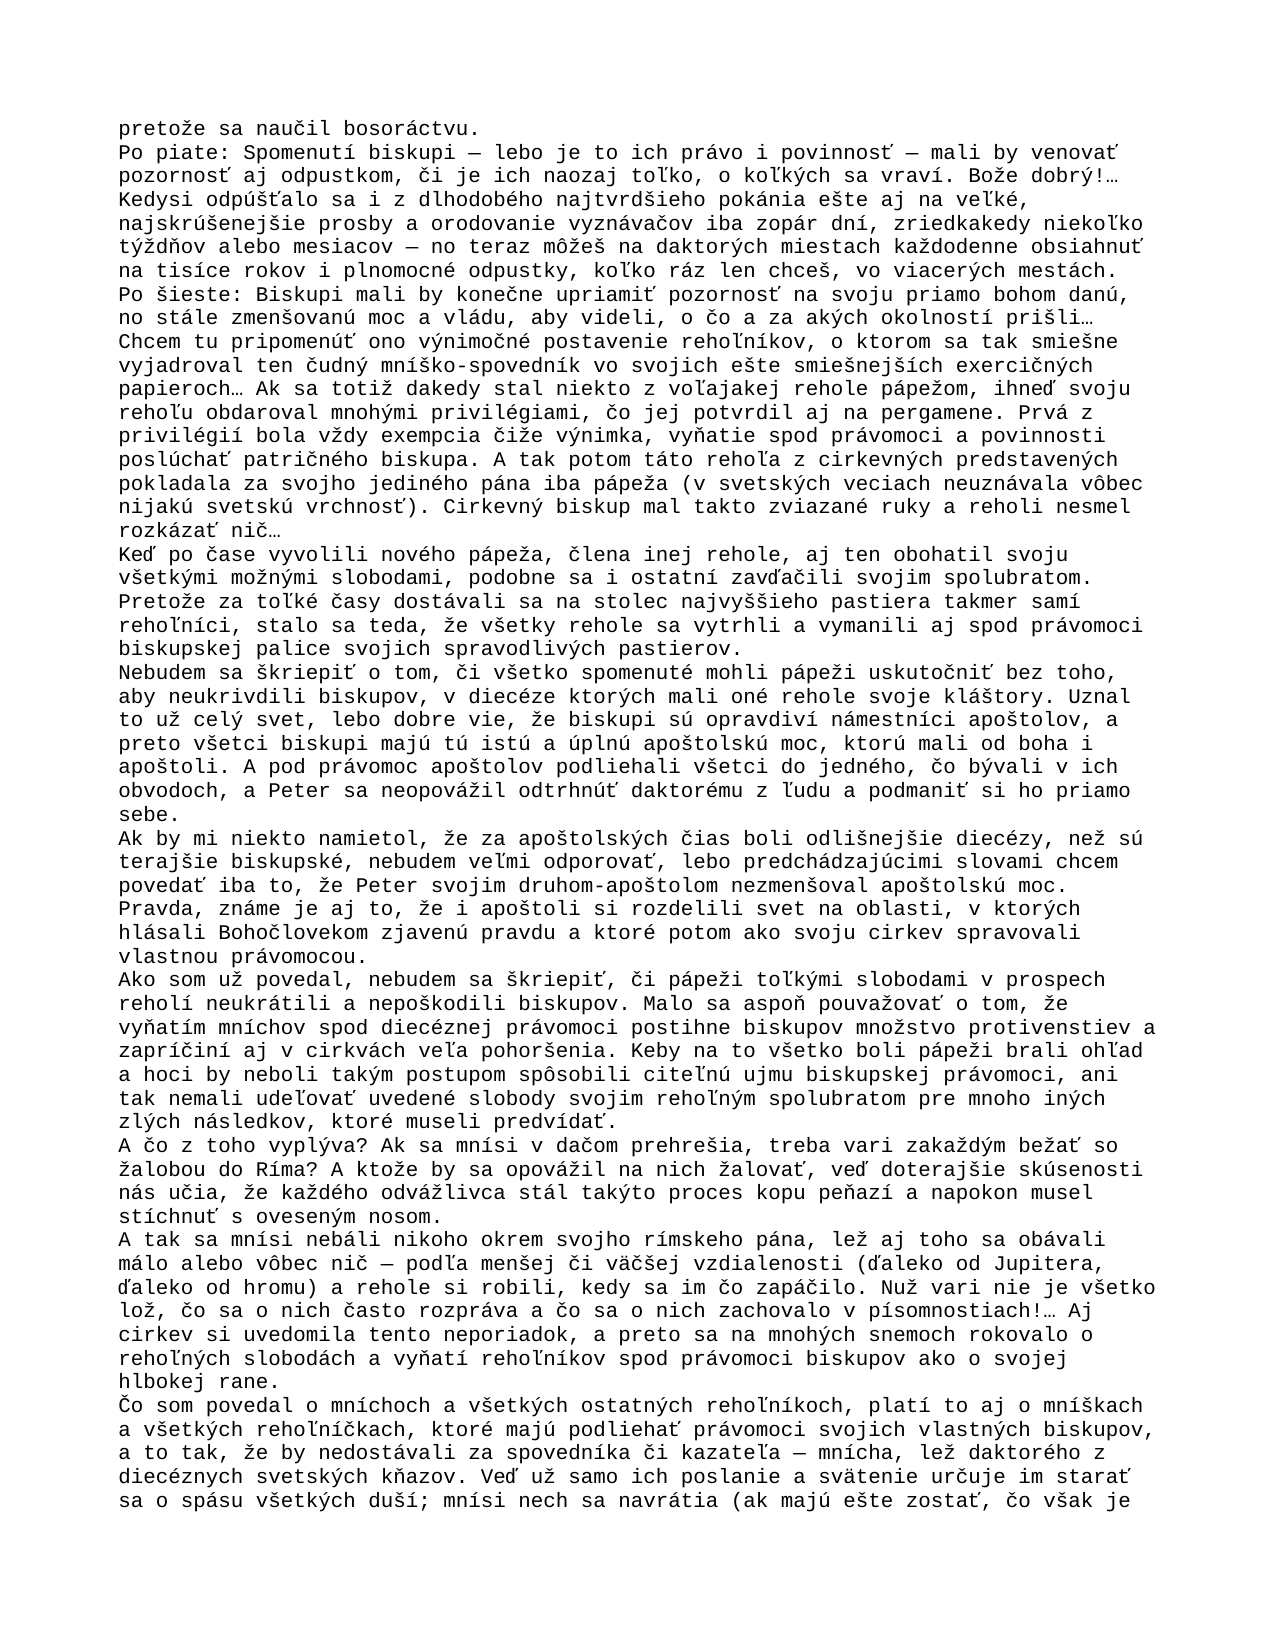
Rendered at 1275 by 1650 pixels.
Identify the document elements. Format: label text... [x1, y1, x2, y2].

text A tak sa mnísi nebáli nikoho okrem svojho rímskeho pána, lež aj toho sa obávali málo alebo vôbec nič — podľa menšej či väčšej vzdialenosti (ďaleko od Jupitera, ďaleko od hromu) a rehole si robili, kedy sa im čo zapáčilo. Nuž vari nie je všetko lož, čo sa o nich často rozpráva a čo sa o nich zachovalo v písomnostiach!… Aj cirkev si uvedomila tento neporiadok, a preto sa na mnohých snemoch rokovalo o rehoľných slobodách a vyňatí rehoľníkov spod právomoci biskupov ako o svojej hlbokej rane. [118, 1229, 1157, 1395]
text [118, 1395, 1157, 1513]
text Ako som už povedal, nebudem sa škriepiť, či pápeži toľkými slobodami v prospech reholí neukrátili a nepoškodili biskupov. Malo sa aspoň pouvažovať o tom, že vyňatím mníchov spod diecéznej právomoci postihne biskupov množstvo protivenstiev a zapríčiní aj v cirkvách veľa pohoršenia. Keby na to všetko boli pápeži brali ohľad a hoci by neboli takým postupom spôsobili citeľnú ujmu biskupskej právomoci, ani tak nemali udeľovať uvedené slobody svojim rehoľným spolubratom pre mnoho iných zlých následkov, ktoré museli predvídať. [118, 969, 1157, 1135]
text Po piate: Spomenutí biskupi — lebo je to ich právo i povinnosť — mali by venovať pozornosť aj odpustkom, či je ich naozaj toľko, o koľkých sa vraví. Bože dobrý!… Kedysi odpúšťalo sa i z dlhodobého najtvrdšieho pokánia ešte aj na veľké, najskrúšenejšie prosby a orodovanie vyznávačov iba zopár dní, zriedkakedy niekoľko týždňov alebo mesiacov — no teraz môžeš na daktorých miestach každodenne obsiahnuť na tisíce rokov i plnomocné odpustky, koľko ráz len chceš, vo viacerých mestách. [118, 142, 1157, 284]
text A čo z toho vyplýva? Ak sa mnísi v dačom prehrešia, treba vari zakaždým bežať so žalobou do Ríma? A ktože by sa opovážil na nich žalovať, veď doterajšie skúsenosti nás učia, že každého odvážlivca stál takýto proces kopu peňazí a napokon musel stíchnuť s oveseným nosom. [118, 1135, 1157, 1229]
text Keď po čase vyvolili nového pápeža, člena inej rehole, aj ten obohatil svoju všetkými možnými slobodami, podobne sa i ostatní zavďačili svojim spolubratom. Pretože za toľké časy dostávali sa na stolec najvyššieho pastiera takmer samí rehoľníci, stalo sa teda, že všetky rehole sa vytrhli a vymanili aj spod právomoci biskupskej palice svojich spravodlivých pastierov. [118, 544, 1157, 662]
text Po šieste: Biskupi mali by konečne upriamiť pozornosť na svoju priamo bohom danú, no stále zmenšovanú moc a vládu, aby videli, o čo a za akých okolností prišli… Chcem tu pripomenúť ono výnimočné postavenie rehoľníkov, o ktorom sa tak smiešne vyjadroval ten čudný mníško-spovedník vo svojich ešte smiešnejších exercičných papieroch… Ak sa totiž dakedy stal niekto z voľajakej rehole pápežom, ihneď svoju rehoľu obdaroval mnohými privilégiami, čo jej potvrdil aj na pergamene. Prvá z privilégií bola vždy exempcia čiže výnimka, vyňatie spod právomoci a povinnosti poslúchať patričného biskupa. A tak potom táto rehoľa z cirkevných predstavených pokladala za svojho jediného pána iba pápeža (v svetských veciach neuznávala vôbec nijakú svetskú vrchnosť). Cirkevný biskup mal takto zviazané ruky a reholi nesmel rozkázať nič… [118, 284, 1157, 544]
text Nebudem sa škriepiť o tom, či všetko spomenuté mohli pápeži uskutočniť bez toho, aby neukrivdili biskupov, v diecéze ktorých mali oné rehole svoje kláštory. Uznal to už celý svet, lebo dobre vie, že biskupi sú opravdiví námestníci apoštolov, a preto všetci biskupi majú tú istú a úplnú apoštolskú moc, ktorú mali od boha i apoštoli. A pod právomoc apoštolov podliehali všetci do jedného, čo bývali v ich obvodoch, a Peter sa neopovážil odtrhnúť daktorému z ľudu a podmaniť si ho priamo sebe. [118, 662, 1157, 827]
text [118, 118, 1157, 142]
text Ak by mi niekto namietol, že za apoštolských čias boli odlišnejšie diecézy, než sú terajšie biskupské, nebudem veľmi odporovať, lebo predchádzajúcimi slovami chcem povedať iba to, že Peter svojim druhom-apoštolom nezmenšoval apoštolskú moc. Pravda, známe je aj to, že i apoštoli si rozdelili svet na oblasti, v ktorých hlásali Bohočlovekom zjavenú pravdu a ktoré potom ako svoju cirkev spravovali vlastnou právomocou. [118, 827, 1157, 969]
